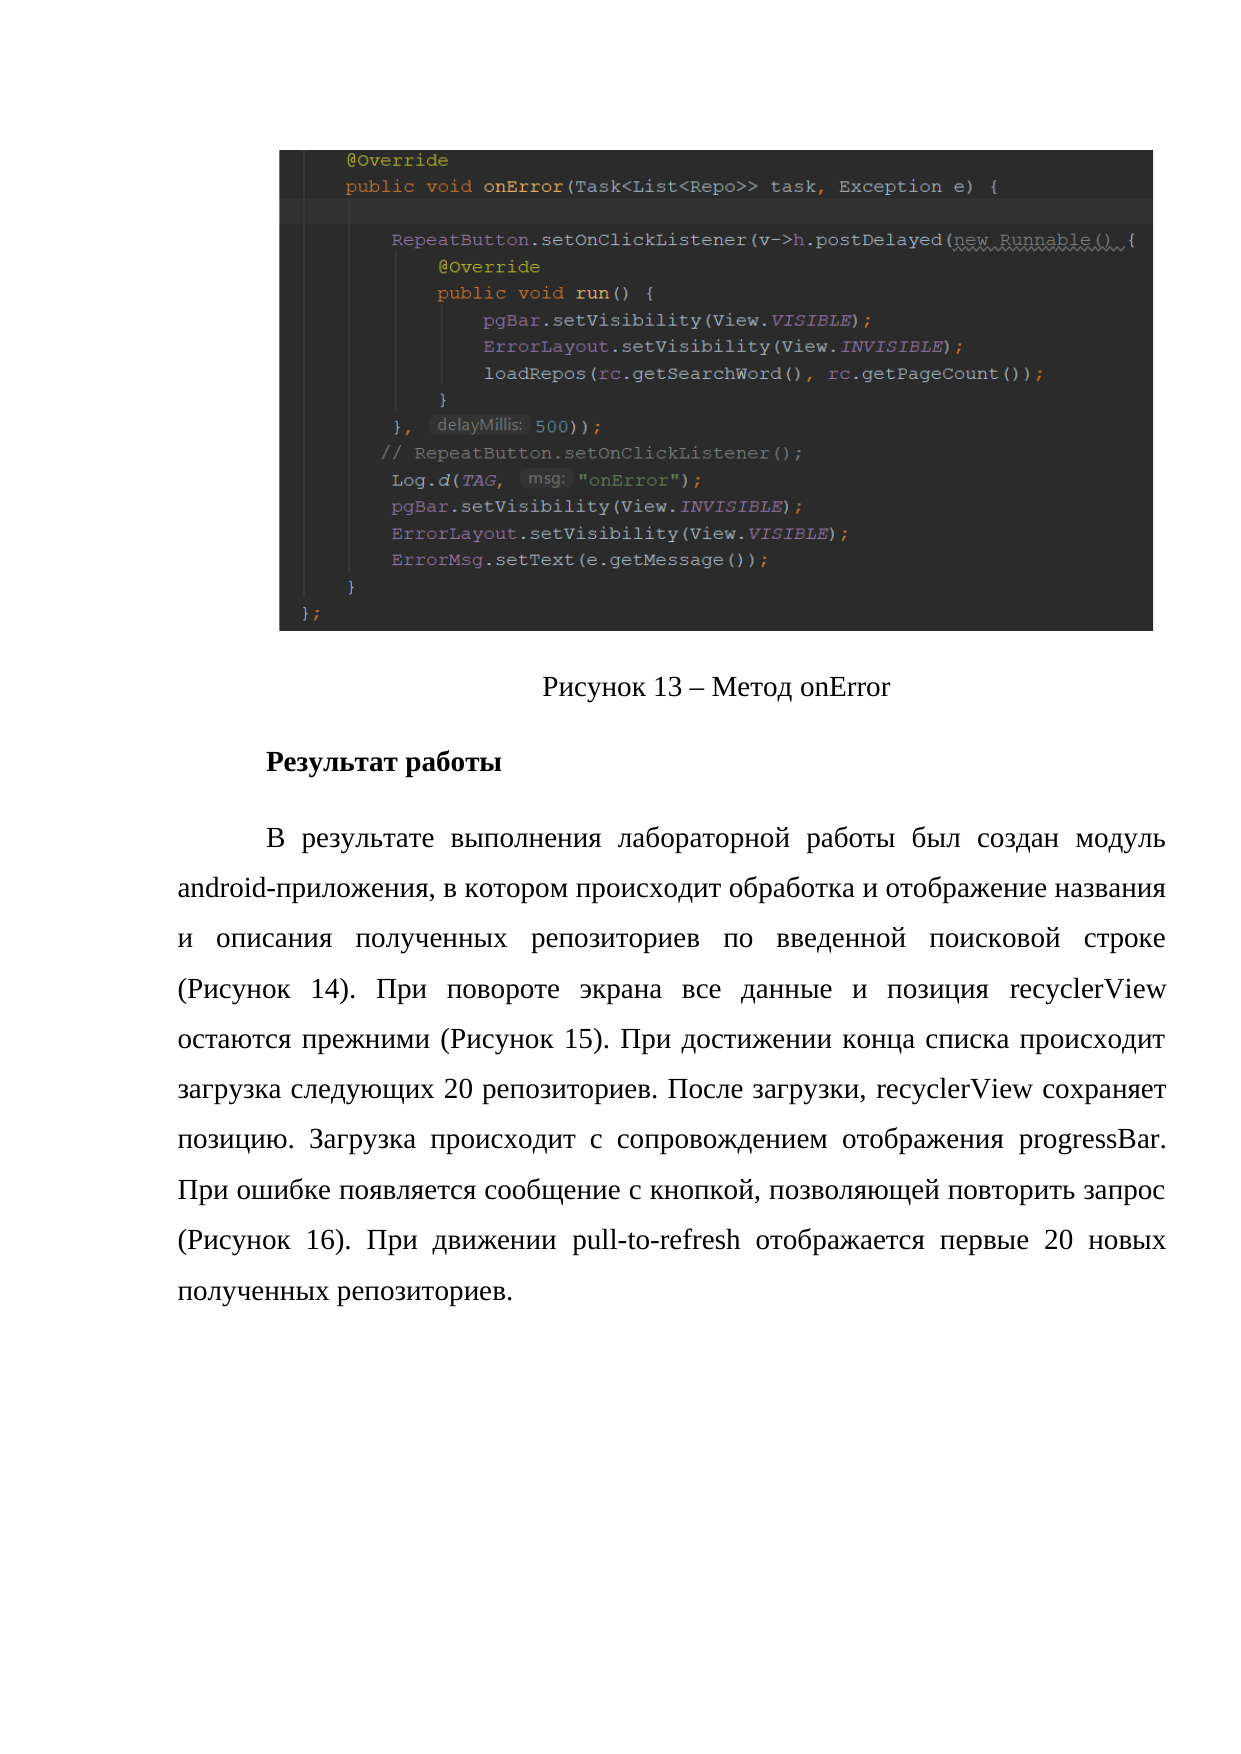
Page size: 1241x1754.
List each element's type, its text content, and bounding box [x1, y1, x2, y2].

picture [279, 150, 1154, 631]
text В результате выполнения лабораторной работы был создан модуль android-приложения, в котором происходит обработка и отображение названия и описания полученных репозиториев по введенной поисковой строке (Рисунок 14). При повороте экрана все данные и позиция recyclerView остаются прежними (Рисунок 15). При достижении конца списка происходит загрузка следующих 20 репозиториев. После загрузки, recyclerView сохраняет позицию. Загрузка происходит с сопровождением отображения progressBar. При ошибке появляется сообщение с кнопкой, позволяющей повторить запрос (Рисунок 16). При движении pull-to-refresh отображается первые 20 новых полученных репозиториев. [177, 820, 1167, 1306]
text Рисунок 13 – Метод onError [177, 669, 1167, 703]
text Результат работы [177, 744, 1167, 778]
